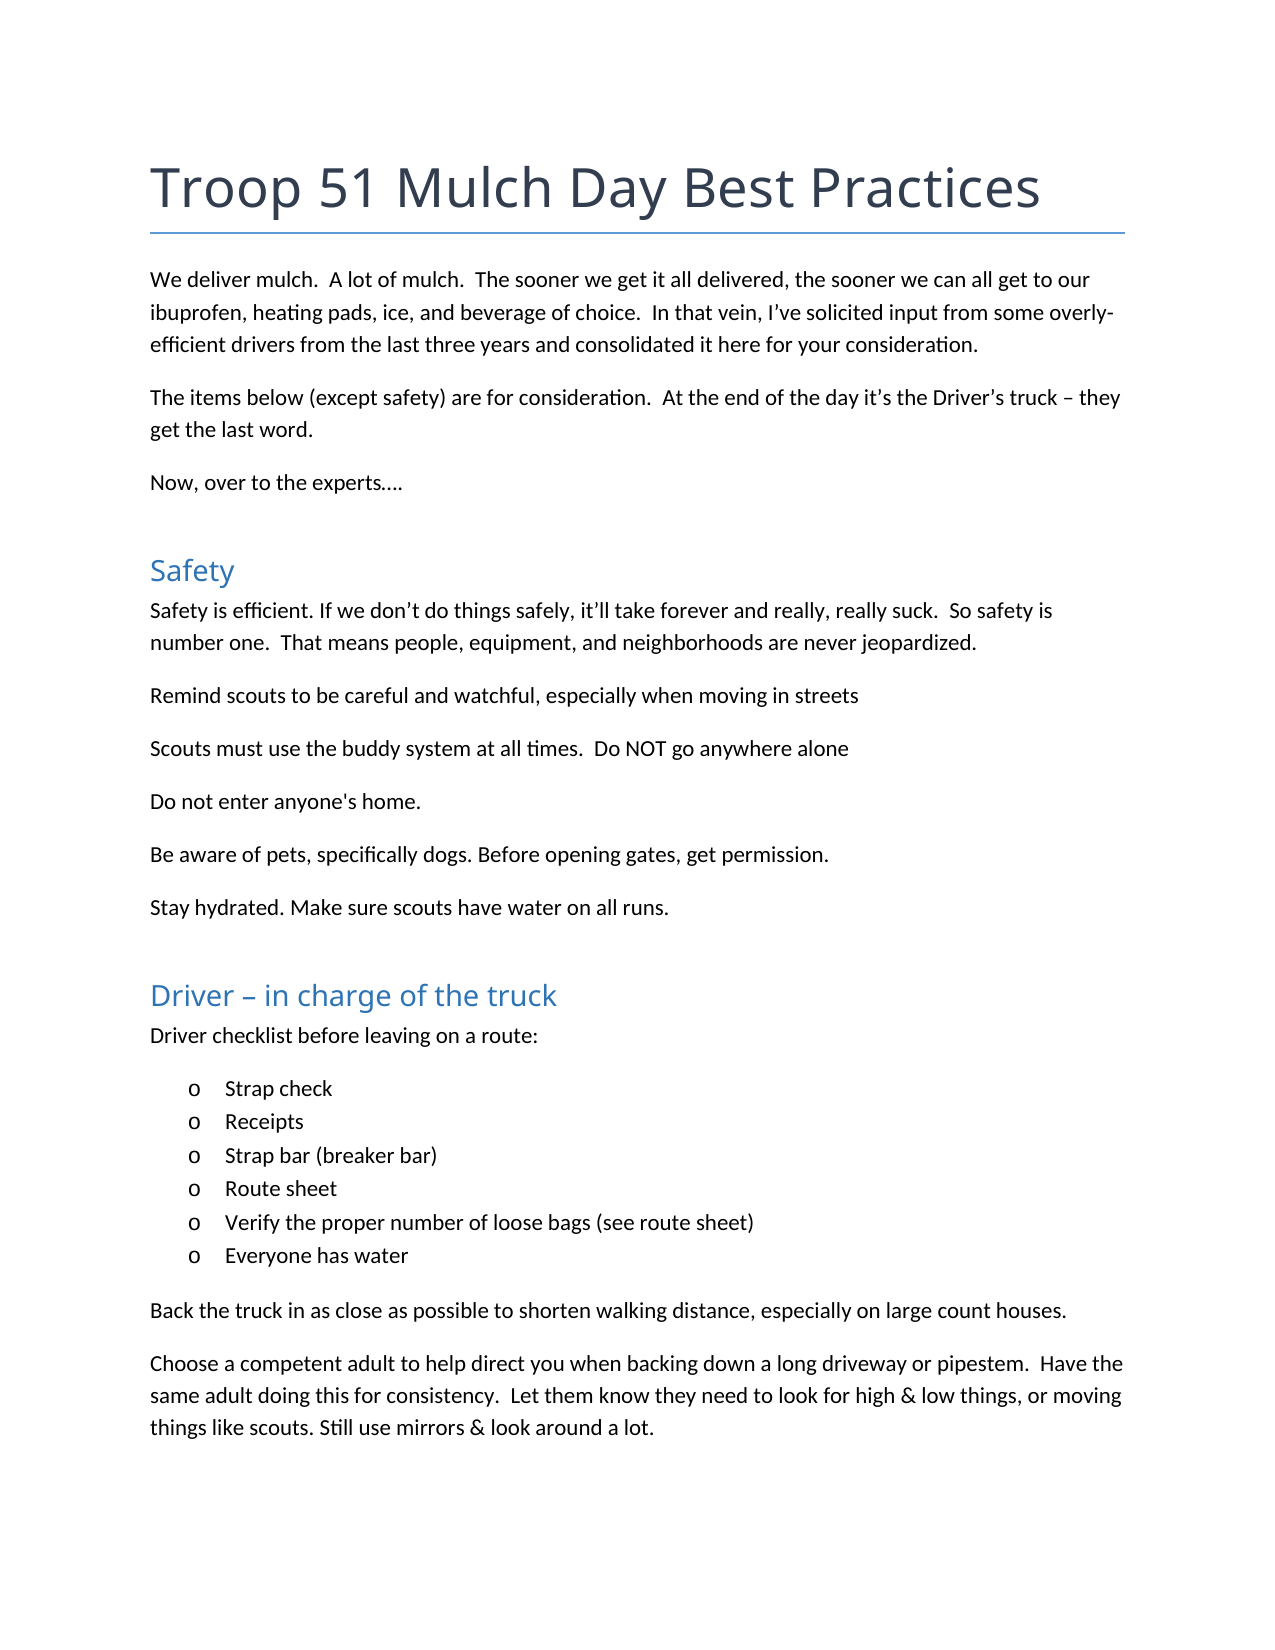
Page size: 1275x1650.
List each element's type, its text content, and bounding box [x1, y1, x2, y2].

list Route sheet [187, 1174, 1125, 1204]
text Now, over to the experts…. [150, 468, 1125, 496]
text Back the truck in as close as possible to shorten walking distance, especially on large count houses. [150, 1296, 1125, 1324]
list Everyone has water [187, 1242, 1125, 1271]
text Do not enter anyone's home. [150, 787, 1125, 815]
subtitle Safety [150, 550, 1125, 590]
title Troop 51 Mulch Day Best Practices [150, 150, 1125, 232]
text Driver checklist before leaving on a route: [150, 1021, 1125, 1049]
text The items below (except safety) are for consideration. At the end of the day it’s the Driver’s truck – they get the last word. [150, 383, 1125, 443]
subtitle Driver – in charge of the truck [150, 975, 1125, 1015]
list Strap bar (breaker bar) [187, 1141, 1125, 1170]
text Be aware of pets, specifically dogs. Before opening gates, get permission. [150, 840, 1125, 868]
text We deliver mulch. A lot of mulch. The sooner we get it all delivered, the sooner we can all get to our ibuprofen, heating pads, ice, and beverage of choice. In that vein, I’ve solicited input from some overly-efficient drivers from the last three years and consolidated it here for your consideration. [150, 265, 1125, 358]
list Verify the proper number of loose bags (see route sheet) [187, 1208, 1125, 1237]
text Remind scouts to be careful and watchful, especially when moving in streets [150, 681, 1125, 709]
list Receipts [187, 1107, 1125, 1137]
text Stay hydrated. Make sure scouts have water on all runs. [150, 893, 1125, 921]
list Strap check [187, 1074, 1125, 1103]
text Scouts must use the buddy system at all times. Do NOT go anywhere alone [150, 734, 1125, 762]
text Safety is efficient. If we don’t do things safely, it’ll take forever and really, really suck. So safety is number one. That means people, equipment, and neighborhoods are never jeopardized. [150, 596, 1125, 656]
text Choose a competent adult to help direct you when backing down a long driveway or pipestem. Have the same adult doing this for consistency. Let them know they need to look for high & low things, or moving things like scouts. Still use mirrors & look around a lot. [150, 1349, 1125, 1441]
